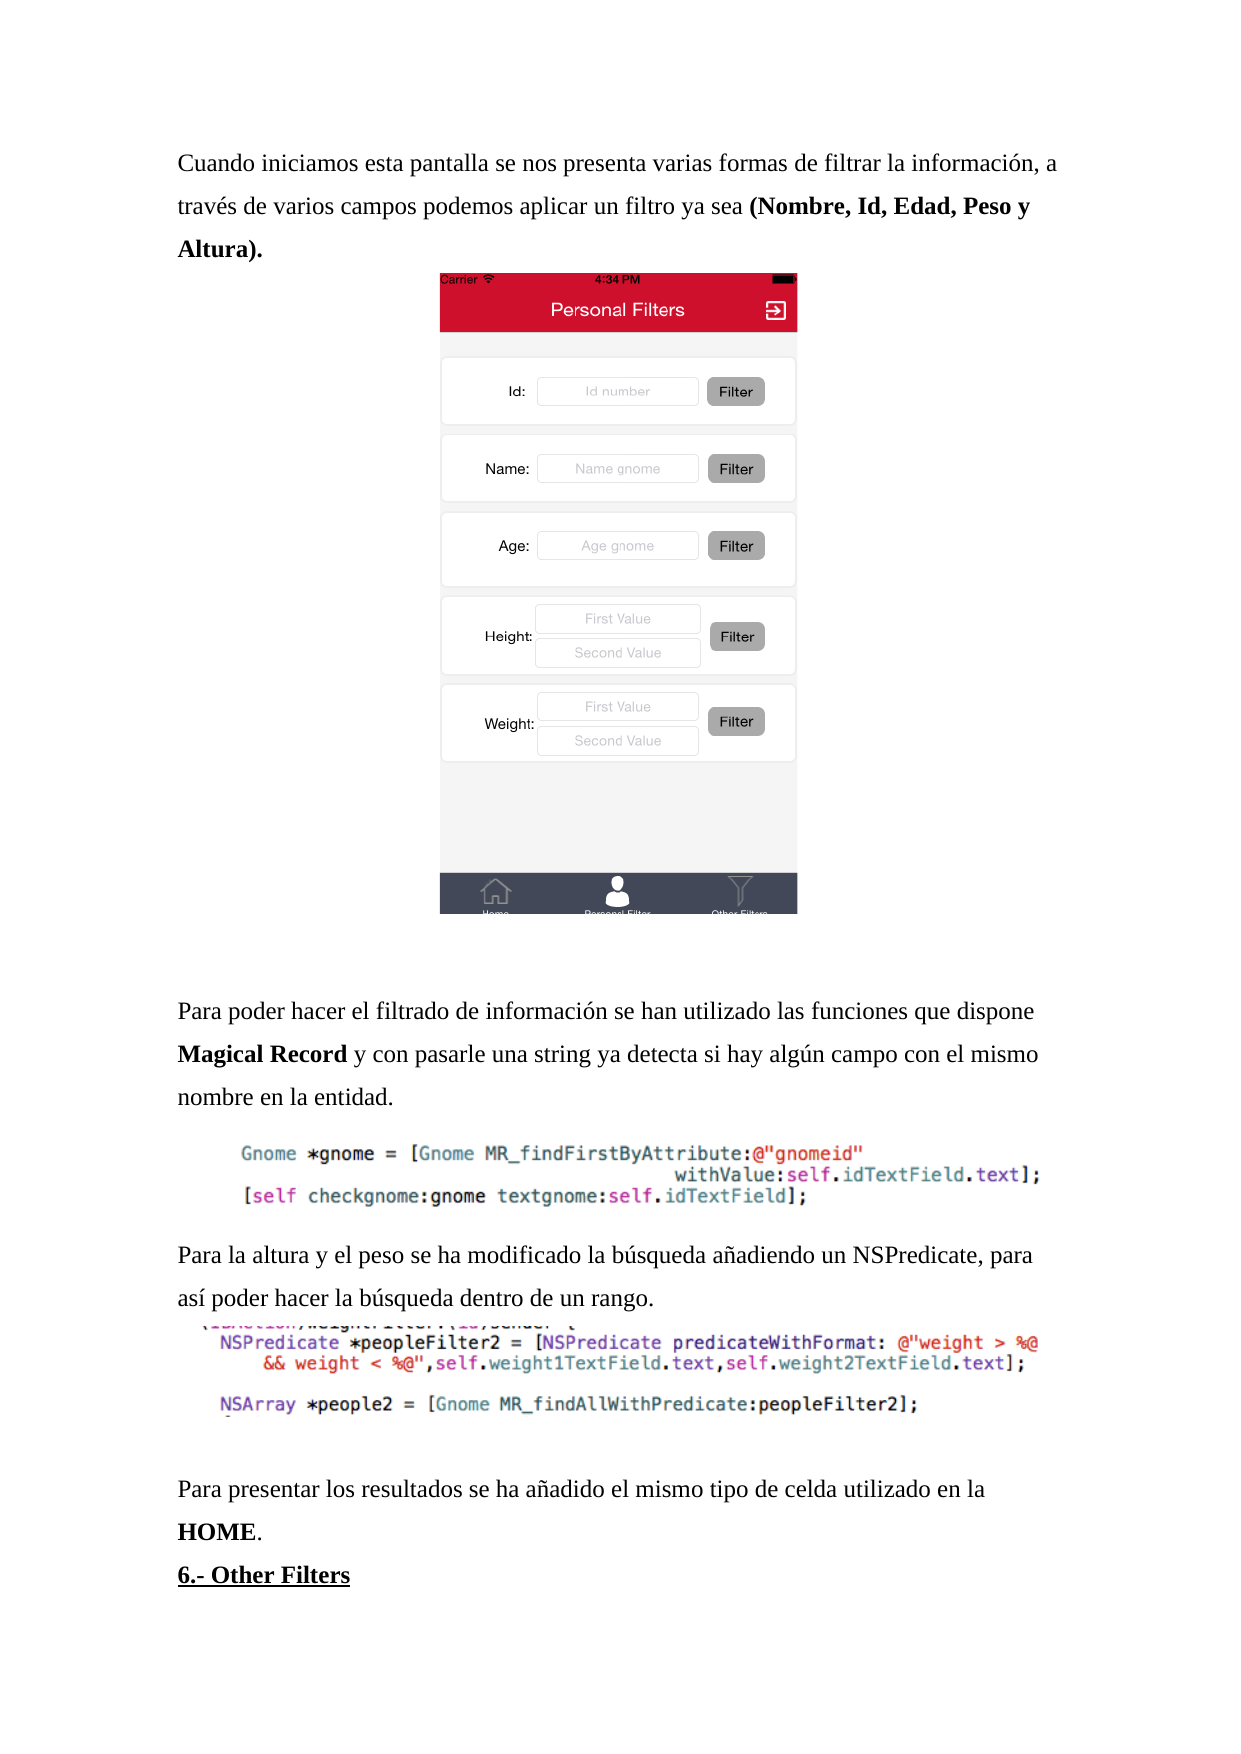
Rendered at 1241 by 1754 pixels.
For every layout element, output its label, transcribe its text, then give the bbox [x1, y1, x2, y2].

picture [439, 273, 798, 914]
text Cuando iniciamos esta pantalla se nos presenta varias formas de filtrar la información, a través de varios campos podemos aplicar un filtro ya sea (Nombre, Id, Edad, Peso y Altura). [177, 148, 1063, 263]
text Para poder hacer el filtrado de información se han utilizado las funciones que dispone Magical Record y con pasarle una string ya detecta si hay algún campo con el mismo nombre en la entidad. [177, 996, 1063, 1111]
text Para presentar los resultados se ha añadido el mismo tipo de celda utilizado en la HOME. [177, 1474, 1063, 1546]
picture [177, 1326, 1062, 1417]
text Para la altura y el peso se ha modificado la búsqueda añadiendo un NSPredicate, para así poder hacer la búsqueda dentro de un rango. [177, 1240, 1063, 1312]
text 6.- Other Filters [177, 1560, 1063, 1589]
picture [214, 1135, 1052, 1207]
